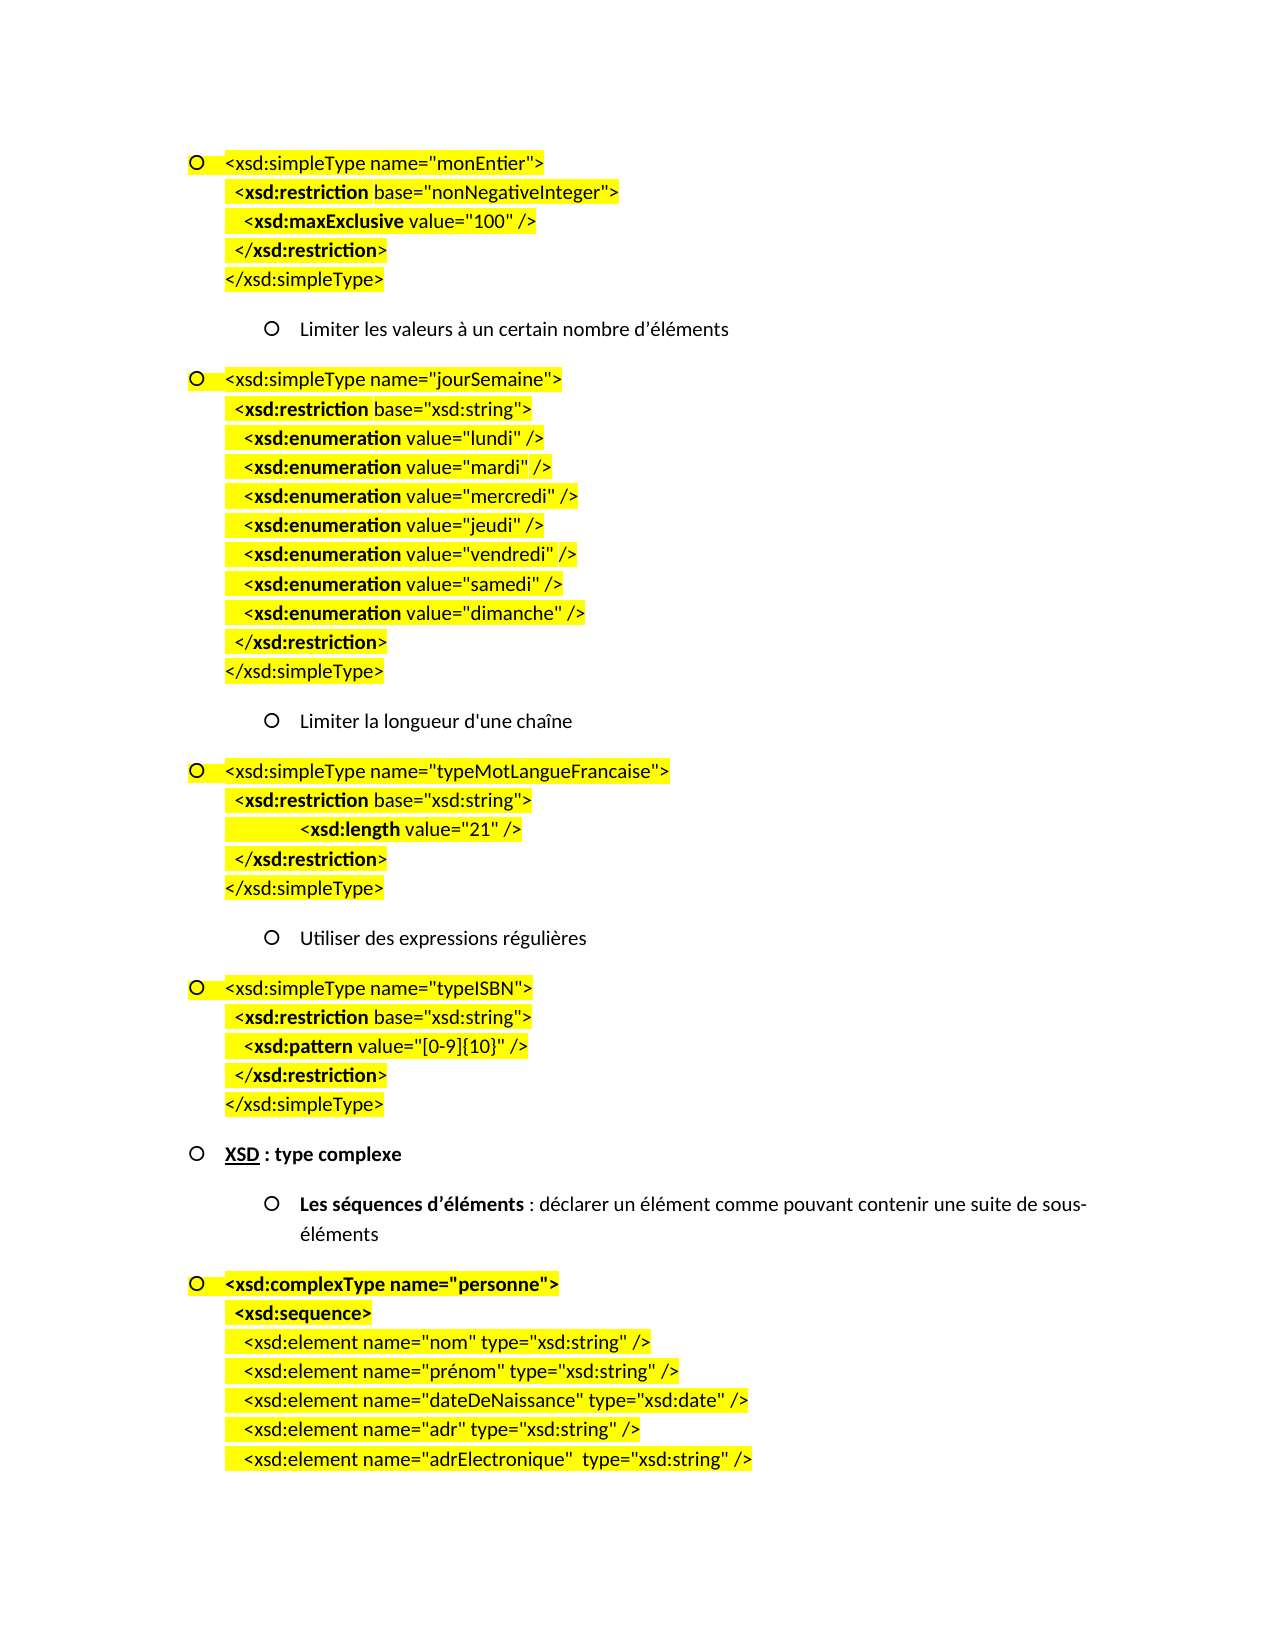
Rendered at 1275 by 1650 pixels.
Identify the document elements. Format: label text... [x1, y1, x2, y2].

list Les séquences d’éléments : déclarer un élément comme pouvant contenir une suite de sous-éléments [262, 1192, 1125, 1246]
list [187, 1271, 1125, 1471]
list <xsd:simpleType name="monEntier"> <xsd:restriction base="nonNegativeInteger"> <xsd:maxExclusive value="100" /> </xsd:restriction> </xsd:simpleType> [187, 150, 1125, 292]
list Limiter les valeurs à un certain nombre d’éléments [262, 317, 1125, 342]
list XSD : type complexe [187, 1142, 1125, 1167]
list <xsd:simpleType name="typeMotLangueFrancaise"> <xsd:restriction base="xsd:string"> <xsd:length value="21" /> </xsd:restriction> </xsd:simpleType> [187, 758, 1125, 900]
list <xsd:simpleType name="typeISBN"> <xsd:restriction base="xsd:string"> <xsd:pattern value="[0-9]{10}" /> </xsd:restriction> </xsd:simpleType> [187, 975, 1125, 1117]
list <xsd:simpleType name="jourSemaine"> <xsd:restriction base="xsd:string"> <xsd:enumeration value="lundi" /> <xsd:enumeration value="mardi" /> <xsd:enumeration value="mercredi" /> <xsd:enumeration value="jeudi" /> <xsd:enumeration value="vendredi" /> <xsd:enumeration value="samedi" /> <xsd:enumeration value="dimanche" /> </xsd:restriction> </xsd:simpleType> [187, 367, 1125, 684]
list Limiter la longueur d'une chaîne [262, 708, 1125, 734]
list Utiliser des expressions régulières [262, 925, 1125, 950]
